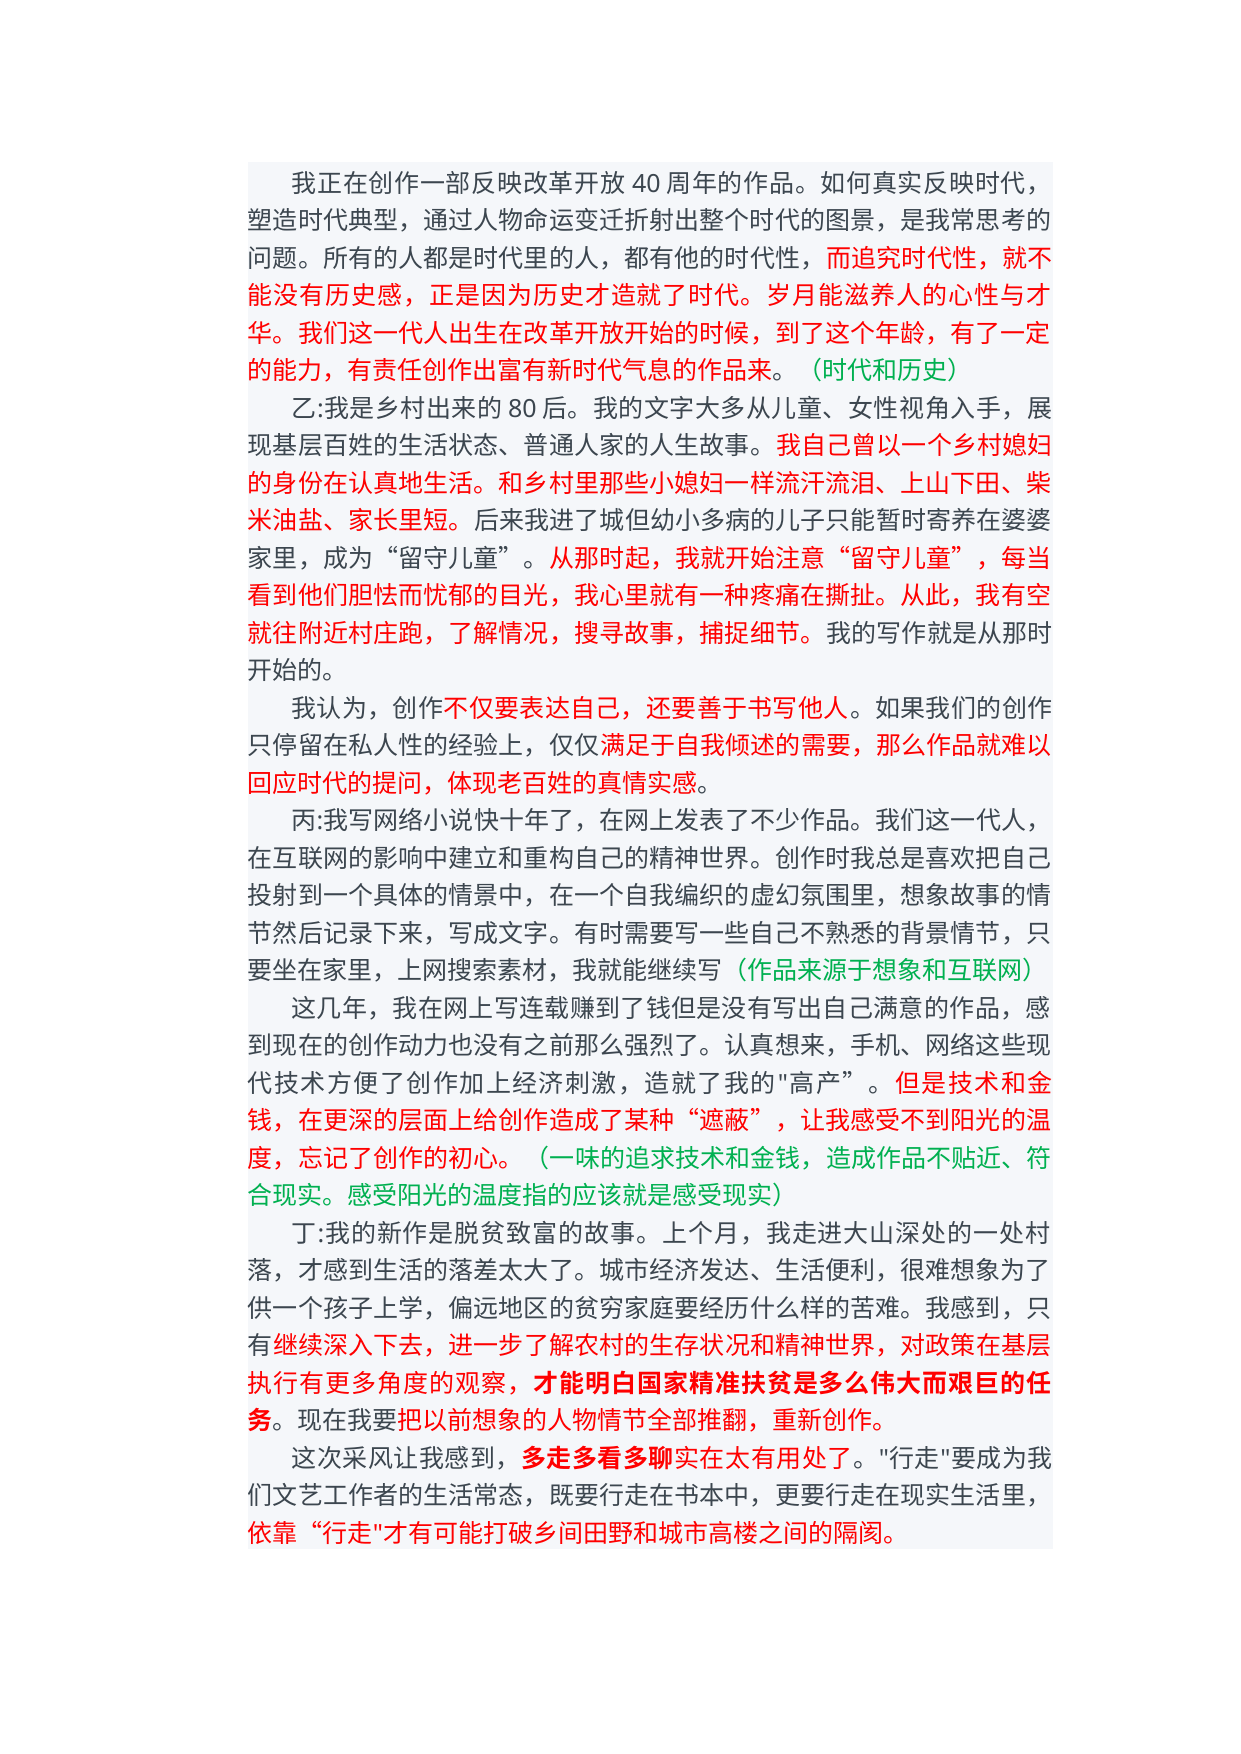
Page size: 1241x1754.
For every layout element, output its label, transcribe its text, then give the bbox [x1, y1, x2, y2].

list 这次采风让我感到，多走多看多聊实在太有用处了。"行走"要成为我们文艺工作者的生活常态，既要行走在书本中，更要行走在现实生活里，依靠“行走"才有可能打破乡间田野和城市高楼之间的隔阂。 [248, 1437, 1053, 1549]
list 这几年，我在网上写连载赚到了钱但是没有写出自己满意的作品，感到现在的创作动力也没有之前那么强烈了。认真想来，手机、网络这些现代技术方便了创作加上经济刺激，造就了我的"高产”。但是技术和金钱，在更深的层面上给创作造成了某种“遮蔽”，让我感受不到阳光的温度，忘记了创作的初心。（一味的追求技术和金钱，造成作品不贴近、符合现实。感受阳光的温度指的应该就是感受现实） [248, 987, 1053, 1212]
list 乙:我是乡村出来的80后。我的文字大多从儿童、女性视角入手，展现基层百姓的生活状态、普通人家的人生故事。我自己曾以一个乡村媳妇的身份在认真地生活。和乡村里那些小媳妇一样流汗流泪、上山下田、柴米油盐、家长里短。后来我进了城但幼小多病的儿子只能暂时寄养在婆婆家里，成为“留守儿童”。从那时起，我就开始注意“留守儿童”，每当看到他们胆怯而忧郁的目光，我心里就有一种疼痛在撕扯。从此，我有空就往附近村庄跑，了解情况，搜寻故事，捕捉细节。我的写作就是从那时开始的。 [248, 387, 1053, 687]
list 丁:我的新作是脱贫致富的故事。上个月，我走进大山深处的一处村落，才感到生活的落差太大了。城市经济发达、生活便利，很难想象为了供一个孩子上学，偏远地区的贫穷家庭要经历什么样的苦难。我感到，只有继续深入下去，进一步了解农村的生存状况和精神世界，对政策在基层执行有更多角度的观察，才能明白国家精准扶贫是多么伟大而艰巨的任务。现在我要把以前想象的人物情节全部推翻，重新创作。 [248, 1212, 1053, 1437]
list 我认为，创作不仅要表达自己，还要善于书写他人。如果我们的创作只停留在私人性的经验上，仅仅满足于自我倾述的需要，那么作品就难以回应时代的提问，体现老百姓的真情实感。 [248, 687, 1053, 799]
list 丙:我写网络小说快十年了，在网上发表了不少作品。我们这一代人，在互联网的影响中建立和重构自己的精神世界。创作时我总是喜欢把自己投射到一个具体的情景中，在一个自我编织的虚幻氛围里，想象故事的情节然后记录下来，写成文字。有时需要写一些自己不熟悉的背景情节，只要坐在家里，上网搜索素材，我就能继续写（作品来源于想象和互联网） [248, 799, 1053, 987]
list 我正在创作一部反映改革开放40周年的作品。如何真实反映时代，塑造时代典型，通过人物命运变迁折射出整个时代的图景，是我常思考的问题。所有的人都是时代里的人，都有他的时代性，而追究时代性，就不能没有历史感，正是因为历史才造就了时代。岁月能滋养人的心性与才华。我们这一代人出生在改革开放开始的时候，到了这个年龄，有了一定的能力，有责任创作出富有新时代气息的作品来。（时代和历史） [248, 162, 1053, 387]
